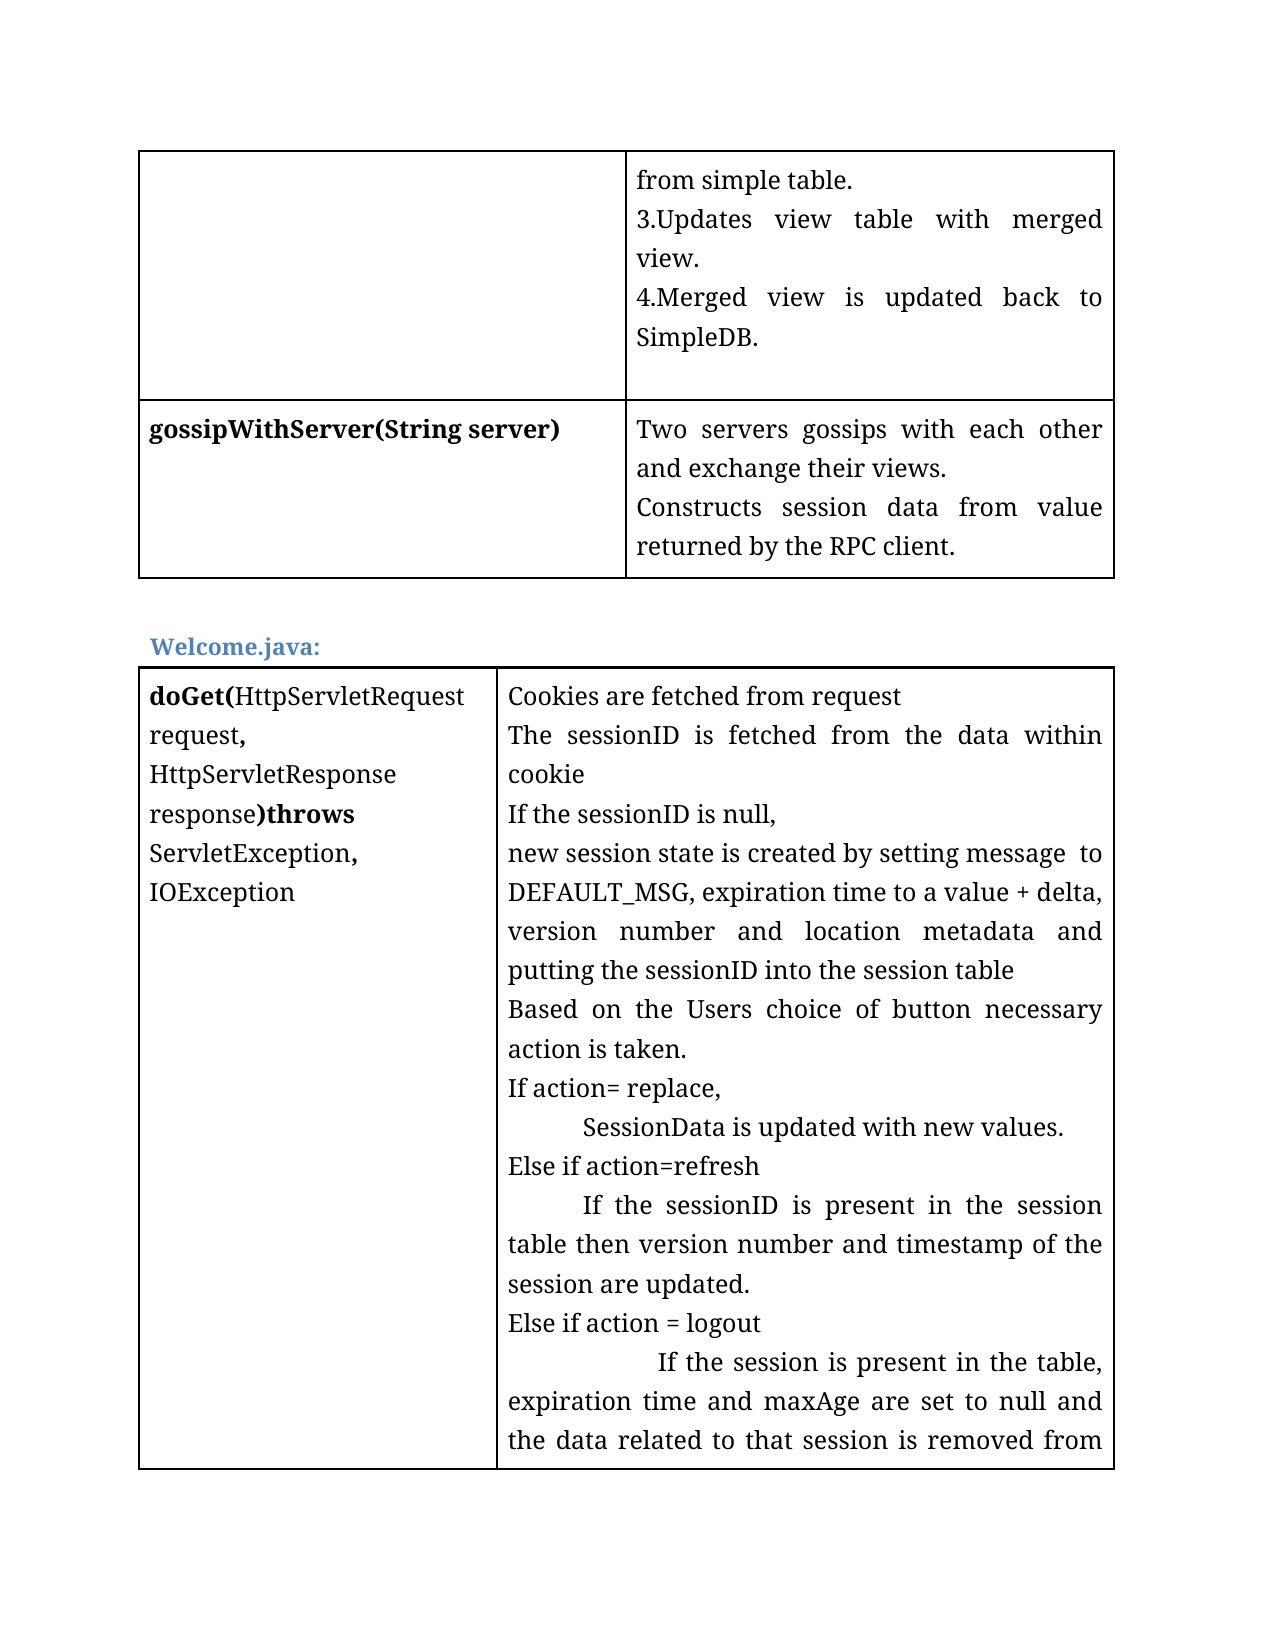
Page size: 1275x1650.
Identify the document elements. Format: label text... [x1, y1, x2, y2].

table_cell gossipWithServer(String server) [140, 401, 625, 577]
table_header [140, 669, 496, 1467]
table_cell Two servers gossips with each other and exchange their views. Constructs session data from value returned by the RPC client. [627, 401, 1113, 577]
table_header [498, 669, 1113, 1467]
subtitle Welcome.java: [150, 630, 1125, 662]
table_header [140, 152, 625, 399]
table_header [627, 152, 1113, 399]
